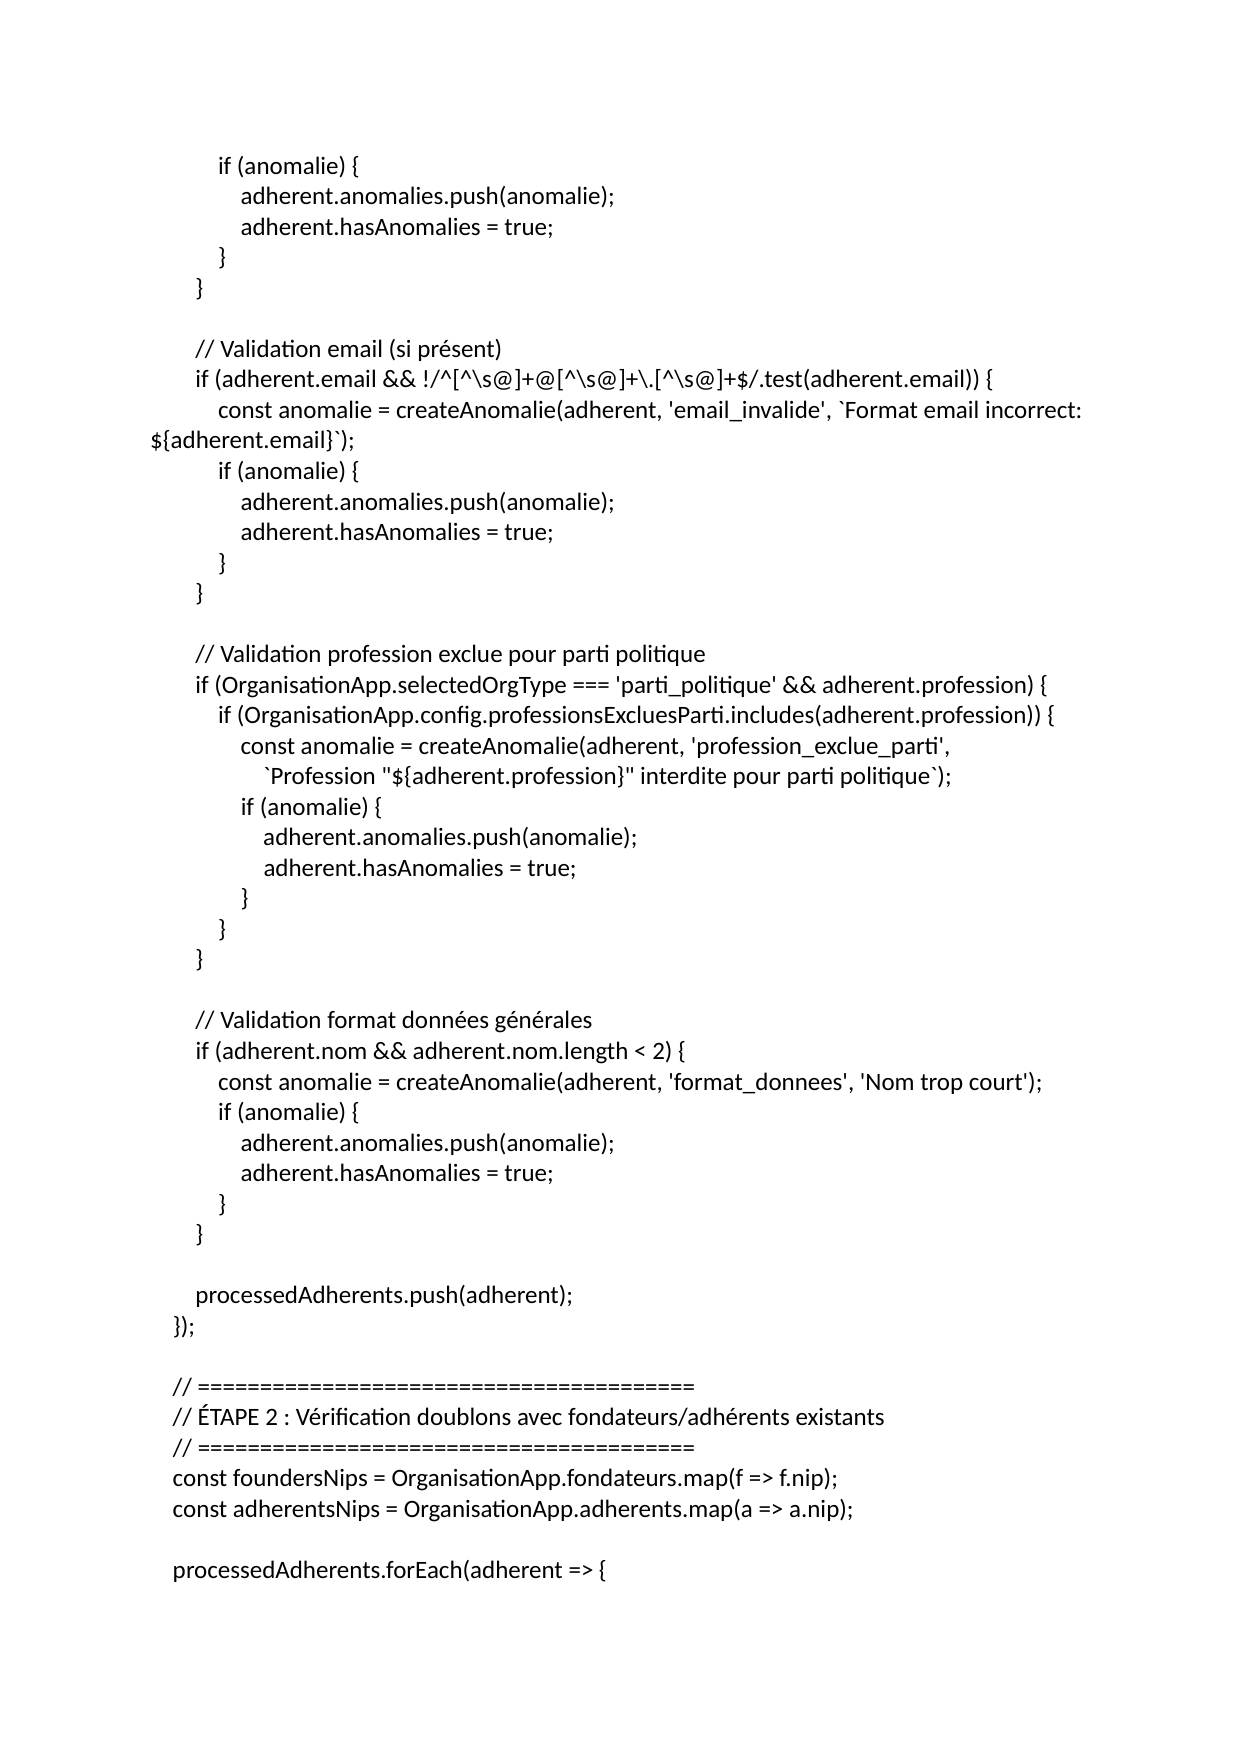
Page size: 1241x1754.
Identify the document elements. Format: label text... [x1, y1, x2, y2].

text // Validation format données générales [150, 1004, 1090, 1035]
text adherent.hasAnomalies = true; [150, 852, 1090, 882]
text } [150, 943, 1090, 974]
text processedAdherents.forEach(adherent => { [150, 1554, 1090, 1584]
text if (OrganisationApp.selectedOrgType === 'parti_politique' && adherent.profession) { [150, 669, 1090, 699]
text // Validation profession exclue pour parti politique [150, 638, 1090, 669]
text } [150, 1188, 1090, 1218]
text `Profession "${adherent.profession}" interdite pour parti politique`); [150, 760, 1090, 791]
text processedAdherents.push(adherent); [150, 1279, 1090, 1310]
text if (anomalie) { [150, 1096, 1090, 1127]
text adherent.hasAnomalies = true; [150, 211, 1090, 242]
text } [150, 913, 1090, 943]
text if (adherent.nom && adherent.nom.length < 2) { [150, 1035, 1090, 1066]
text if (anomalie) { [150, 455, 1090, 486]
text const adherentsNips = OrganisationApp.adherents.map(a => a.nip); [150, 1493, 1090, 1523]
text const foundersNips = OrganisationApp.fondateurs.map(f => f.nip); [150, 1462, 1090, 1493]
text }); [150, 1310, 1090, 1340]
text const anomalie = createAnomalie(adherent, 'email_invalide', `Format email incorrect: ${adherent.email}`); [150, 394, 1090, 455]
text adherent.anomalies.push(anomalie); [150, 181, 1090, 211]
text // ======================================== [150, 1371, 1090, 1401]
text adherent.anomalies.push(anomalie); [150, 821, 1090, 852]
text const anomalie = createAnomalie(adherent, 'profession_exclue_parti', [150, 730, 1090, 760]
text if (OrganisationApp.config.professionsExcluesParti.includes(adherent.profession)) { [150, 699, 1090, 730]
text adherent.hasAnomalies = true; [150, 1157, 1090, 1188]
text } [150, 272, 1090, 303]
text adherent.anomalies.push(anomalie); [150, 1127, 1090, 1157]
text adherent.anomalies.push(anomalie); [150, 486, 1090, 516]
text if (adherent.email && !/^[^\s@]+@[^\s@]+\.[^\s@]+$/.test(adherent.email)) { [150, 364, 1090, 394]
text // ======================================== [150, 1432, 1090, 1462]
text // Validation email (si présent) [150, 333, 1090, 364]
text if (anomalie) { [150, 150, 1090, 181]
text } [150, 242, 1090, 272]
text } [150, 1218, 1090, 1249]
text } [150, 882, 1090, 913]
text adherent.hasAnomalies = true; [150, 516, 1090, 547]
text if (anomalie) { [150, 791, 1090, 821]
text } [150, 577, 1090, 608]
text const anomalie = createAnomalie(adherent, 'format_donnees', 'Nom trop court'); [150, 1066, 1090, 1096]
text } [150, 547, 1090, 577]
text // ÉTAPE 2 : Vérification doublons avec fondateurs/adhérents existants [150, 1401, 1090, 1432]
